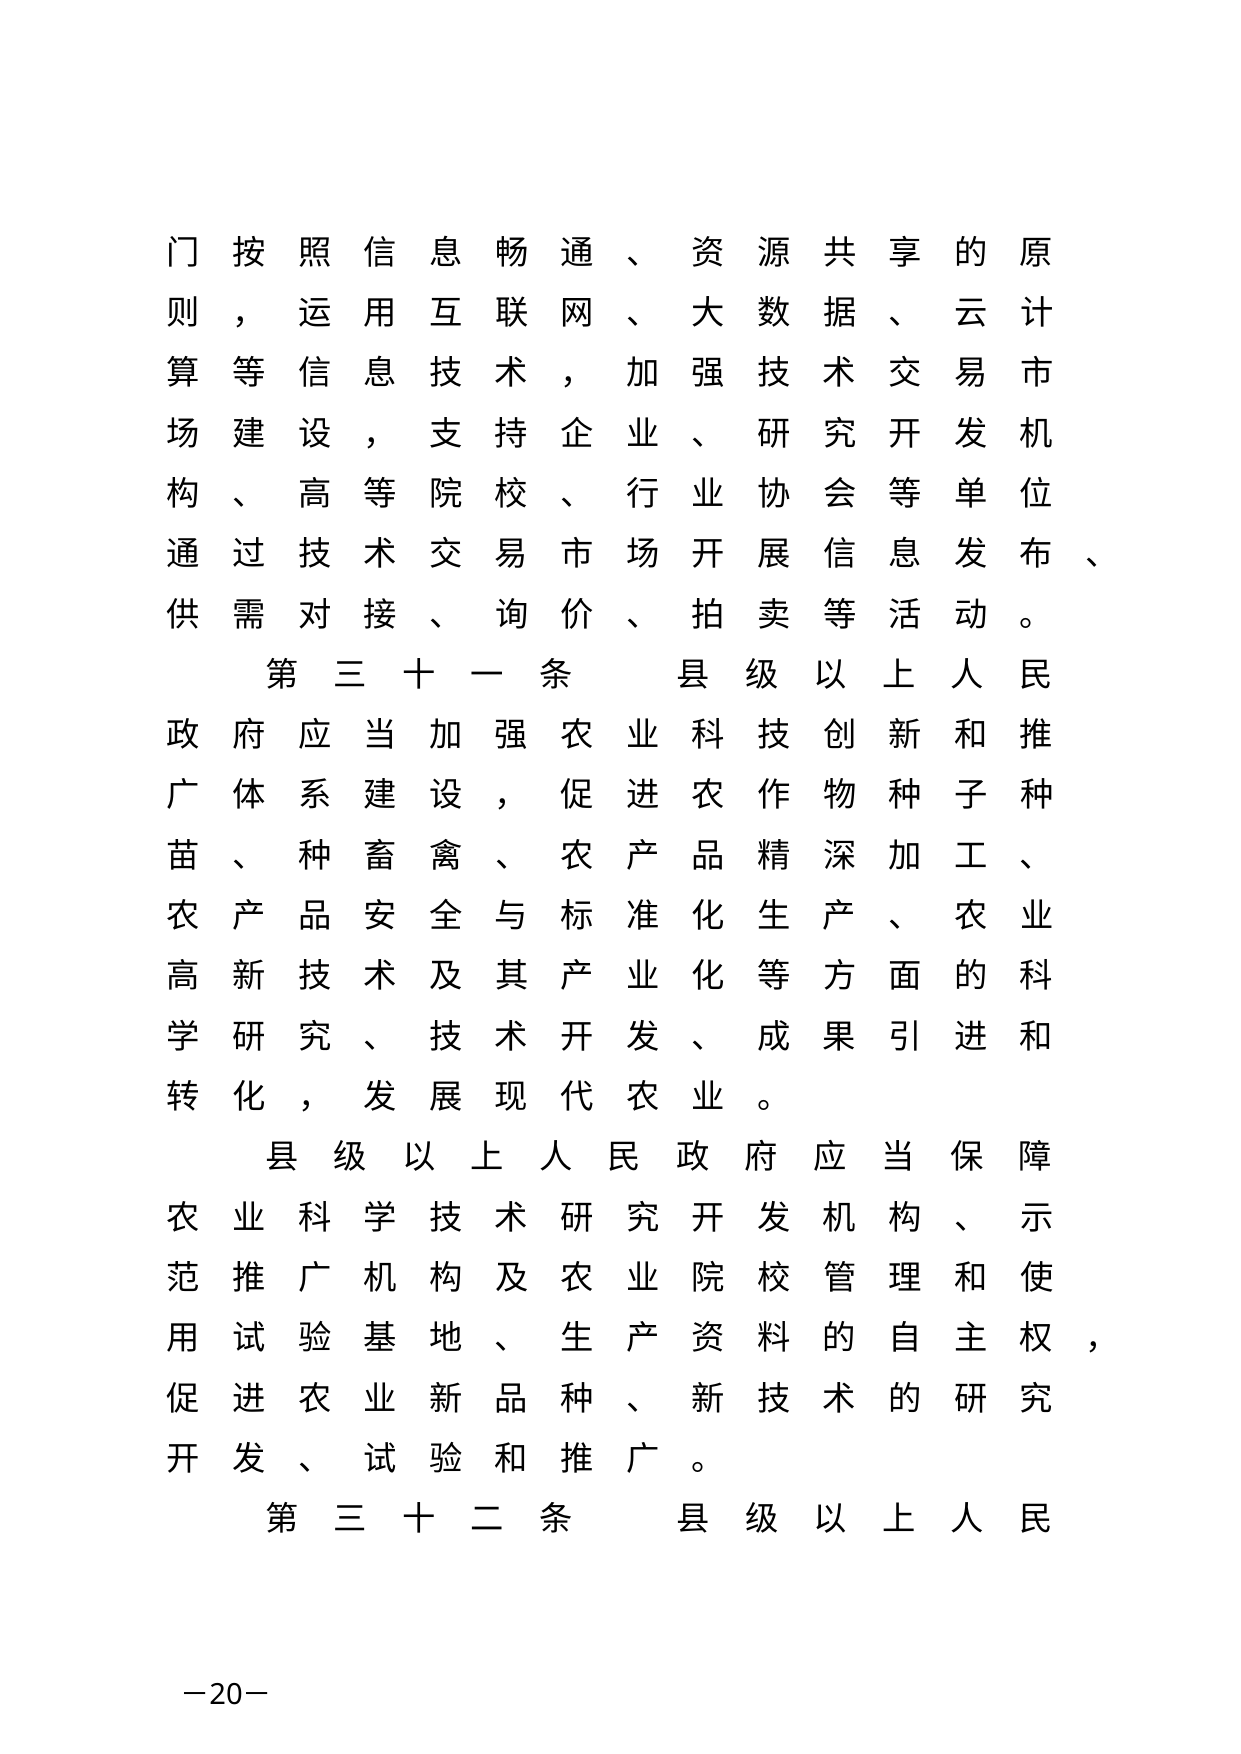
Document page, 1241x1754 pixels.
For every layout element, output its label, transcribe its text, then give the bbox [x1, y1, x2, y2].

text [167, 219, 1085, 642]
text 县级以上人民政府应当保障农业科学技术研究开发机构、示范推广机构及农业院校管理和使用试验基地、生产资料的自主权，促进农业新品种、新技术的研究开发、试验和推广。 [167, 1124, 1085, 1486]
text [167, 1486, 1085, 1546]
text 第三十一条 县级以上人民政府应当加强农业科技创新和推广体系建设，促进农作物种子种苗、种畜禽、农产品精深加工、农产品安全与标准化生产、农业高新技术及其产业化等方面的科学研究、技术开发、成果引进和转化，发展现代农业。 [167, 642, 1085, 1124]
